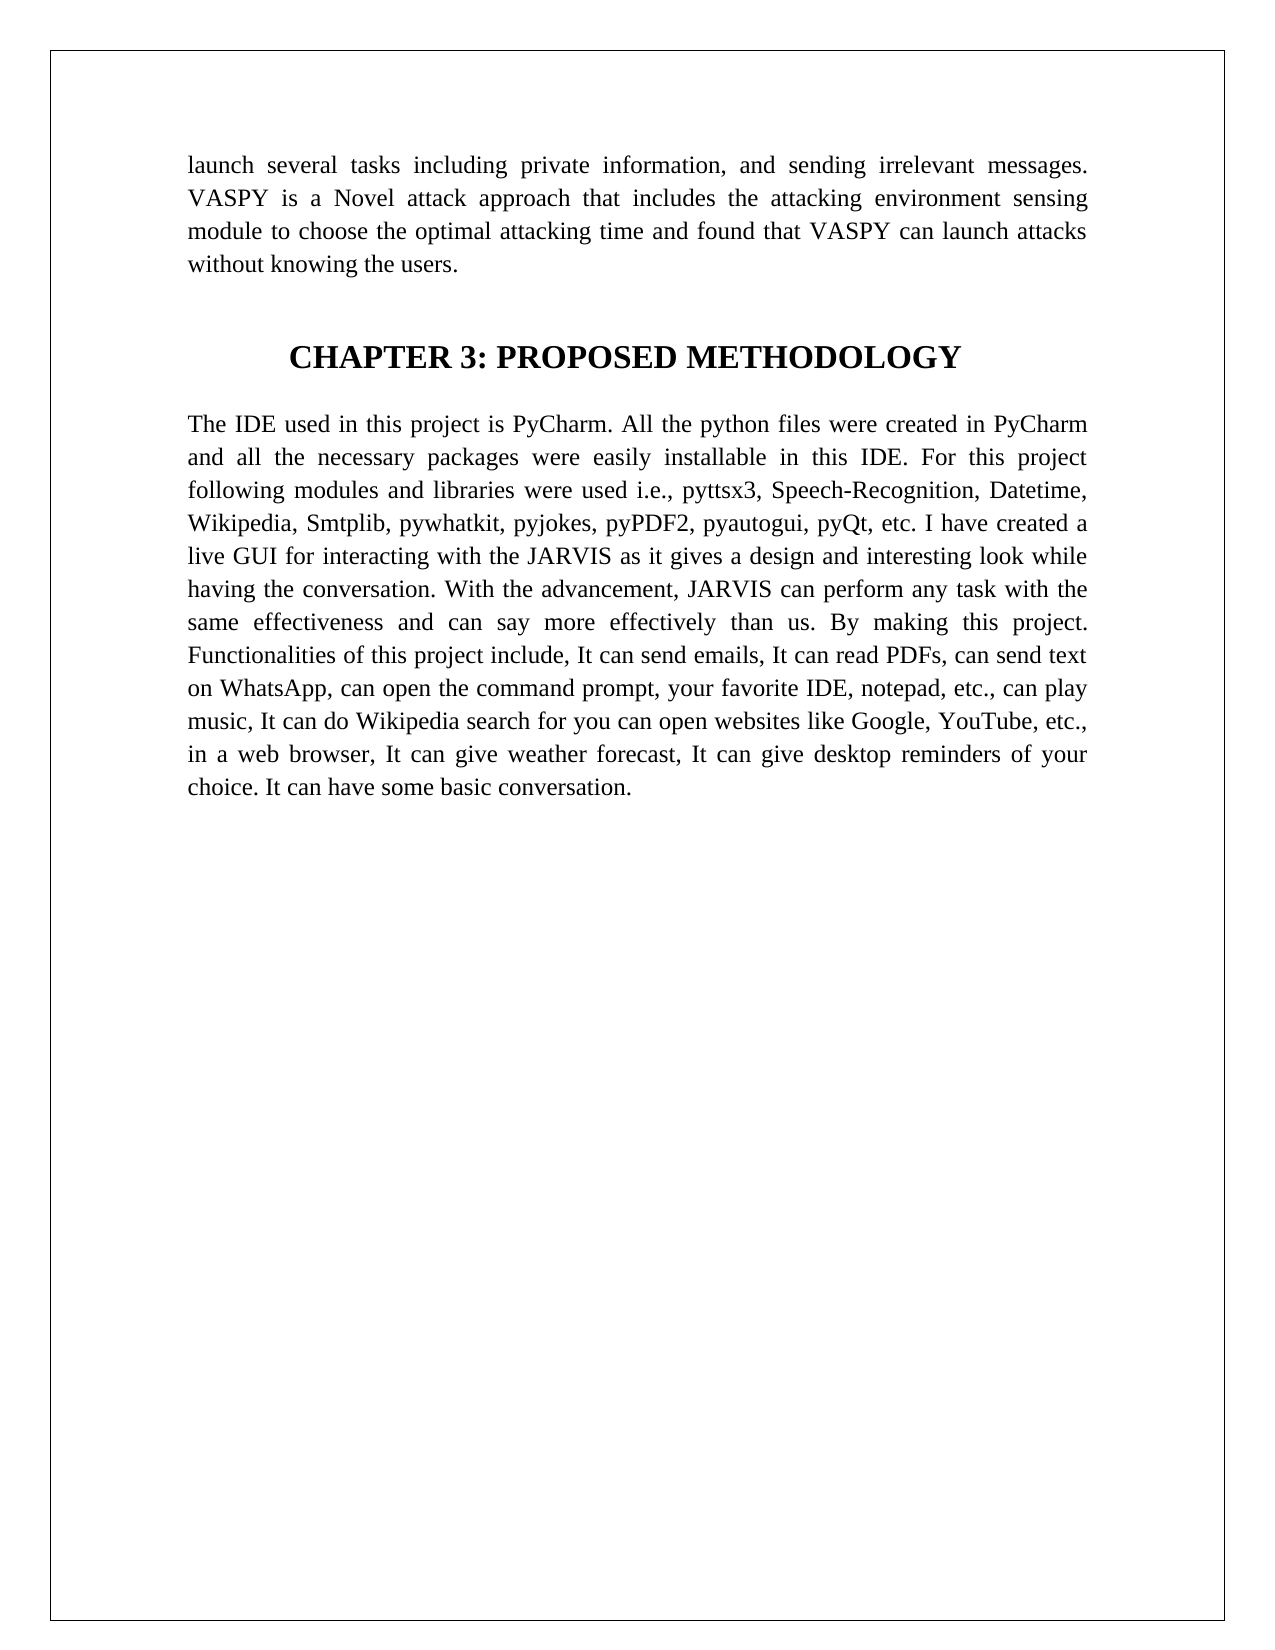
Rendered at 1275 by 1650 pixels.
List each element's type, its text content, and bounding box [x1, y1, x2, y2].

subtitle CHAPTER 3: PROPOSED METHODOLOGY [287, 337, 963, 375]
text launch several tasks including private information, and sending irrelevant messages. VASPY is a Novel attack approach that includes the attacking environment sensing module to choose the optimal attacking time and found that VASPY can launch attacks without knowing the users. [187, 150, 1088, 278]
text The IDE used in this project is PyCharm. All the python files were created in PyCharm and all the necessary packages were easily installable in this IDE. For this project following modules and libraries were used i.e., pyttsx3, Speech-Recognition, Datetime, Wikipedia, Smtplib, pywhatkit, pyjokes, pyPDF2, pyautogui, pyQt, etc. I have created a live GUI for interacting with the JARVIS as it gives a design and interesting look while having the conversation. With the advancement, JARVIS can perform any task with the same effectiveness and can say more effectively than us. By making this project. Functionalities of this project include, It can send emails, It can read PDFs, can send text on WhatsApp, can open the command prompt, your favorite IDE, notepad, etc., can play music, It can do Wikipedia search for you can open websites like Google, YouTube, etc., in a web browser, It can give weather forecast, It can give desktop reminders of your choice. It can have some basic conversation. [187, 409, 1088, 801]
